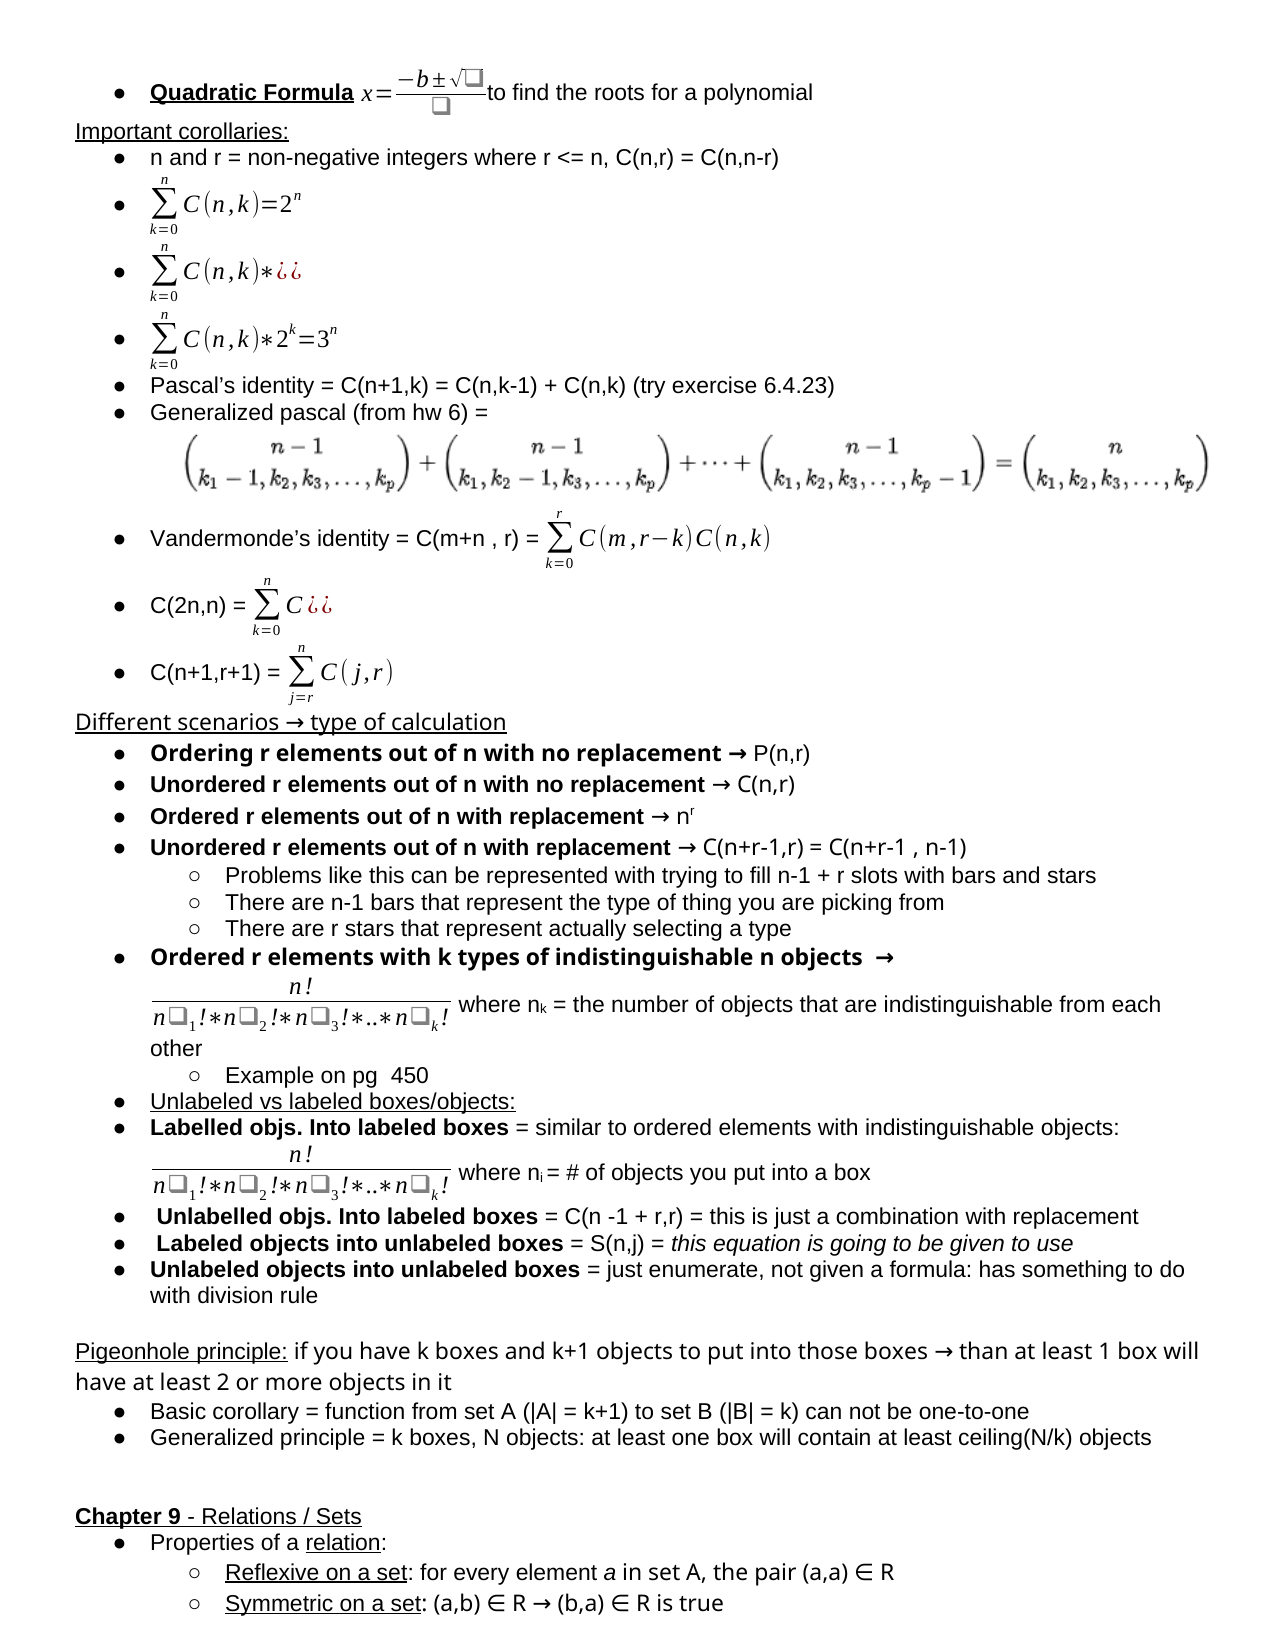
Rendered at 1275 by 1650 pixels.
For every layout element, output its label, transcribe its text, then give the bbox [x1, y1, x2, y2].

list Unlabelled objs. Into labeled boxes = C(n -1 + r,r) = this is just a combination with replacement [112, 1203, 1200, 1230]
list Labeled objects into unlabeled boxes = S(n,j) = this equation is going to be given to use [112, 1230, 1200, 1256]
picture [150, 425, 1275, 504]
list Labelled objs. Into labeled boxes = similar to ordered elements with indistinguishable objects: where ni = # of objects you put into a box [112, 1114, 1200, 1203]
list Unlabeled objects into unlabeled boxes = just enumerate, not given a formula: has something to do with division rule [112, 1256, 1200, 1309]
list Generalized principle = k boxes, N objects: at least one box will contain at least ceiling(N/k) objects [112, 1424, 1200, 1450]
list Quadratic Formula to find the roots for a polynomial [112, 66, 1200, 118]
list Unordered r elements out of n with no replacement → C(n,r) [112, 768, 1200, 800]
list C(2n,n) = [112, 571, 1200, 639]
list There are n-1 bars that represent the type of thing you are picking from [187, 888, 1200, 915]
text Pigeonhole principle: if you have k boxes and k+1 objects to put into those boxes → than at least 1 box will have at least 2 or more objects in it [75, 1335, 1200, 1398]
list Example on pg 450 [187, 1062, 1200, 1088]
text Chapter 9 - Relations / Sets [75, 1503, 1200, 1529]
list Problems like this can be represented with trying to fill n-1 + r slots with bars and stars [187, 862, 1200, 888]
list Vandermonde’s identity = C(m+n , r) = [112, 504, 1200, 571]
list Pascal’s identity = C(n+1,k) = C(n,k-1) + C(n,k) (try exercise 6.4.23) [112, 372, 1200, 398]
list C(n+1,r+1) = [112, 639, 1200, 706]
text Important corollaries: [75, 118, 1200, 144]
list Unordered r elements out of n with replacement → C(n+r-1,r) = C(n+r-1 , n-1) [112, 831, 1200, 862]
list Unlabeled vs labeled boxes/objects: [112, 1088, 1200, 1114]
text Different scenarios → type of calculation [75, 706, 1200, 737]
list Ordering r elements out of n with no replacement → P(n,r) [112, 737, 1200, 768]
list Symmetric on a set: (a,b) ∈ R → (b,a) ∈ R is true [187, 1587, 1200, 1618]
list Ordered r elements out of n with replacement → nr [112, 800, 1200, 831]
list There are r stars that represent actually selecting a type [187, 915, 1200, 941]
list Properties of a relation: [112, 1529, 1200, 1556]
list n and r = non-negative integers where r <= n, C(n,r) = C(n,n-r) [112, 144, 1200, 170]
list Reflexive on a set: for every element a in set A, the pair (a,a) ∈ R [187, 1556, 1200, 1587]
list Basic corollary = function from set A (|A| = k+1) to set B (|B| = k) can not be one-to-one [112, 1398, 1200, 1424]
list Ordered r elements with k types of indistinguishable n objects → where nk = the number of objects that are indistinguishable from each other [112, 941, 1200, 1062]
